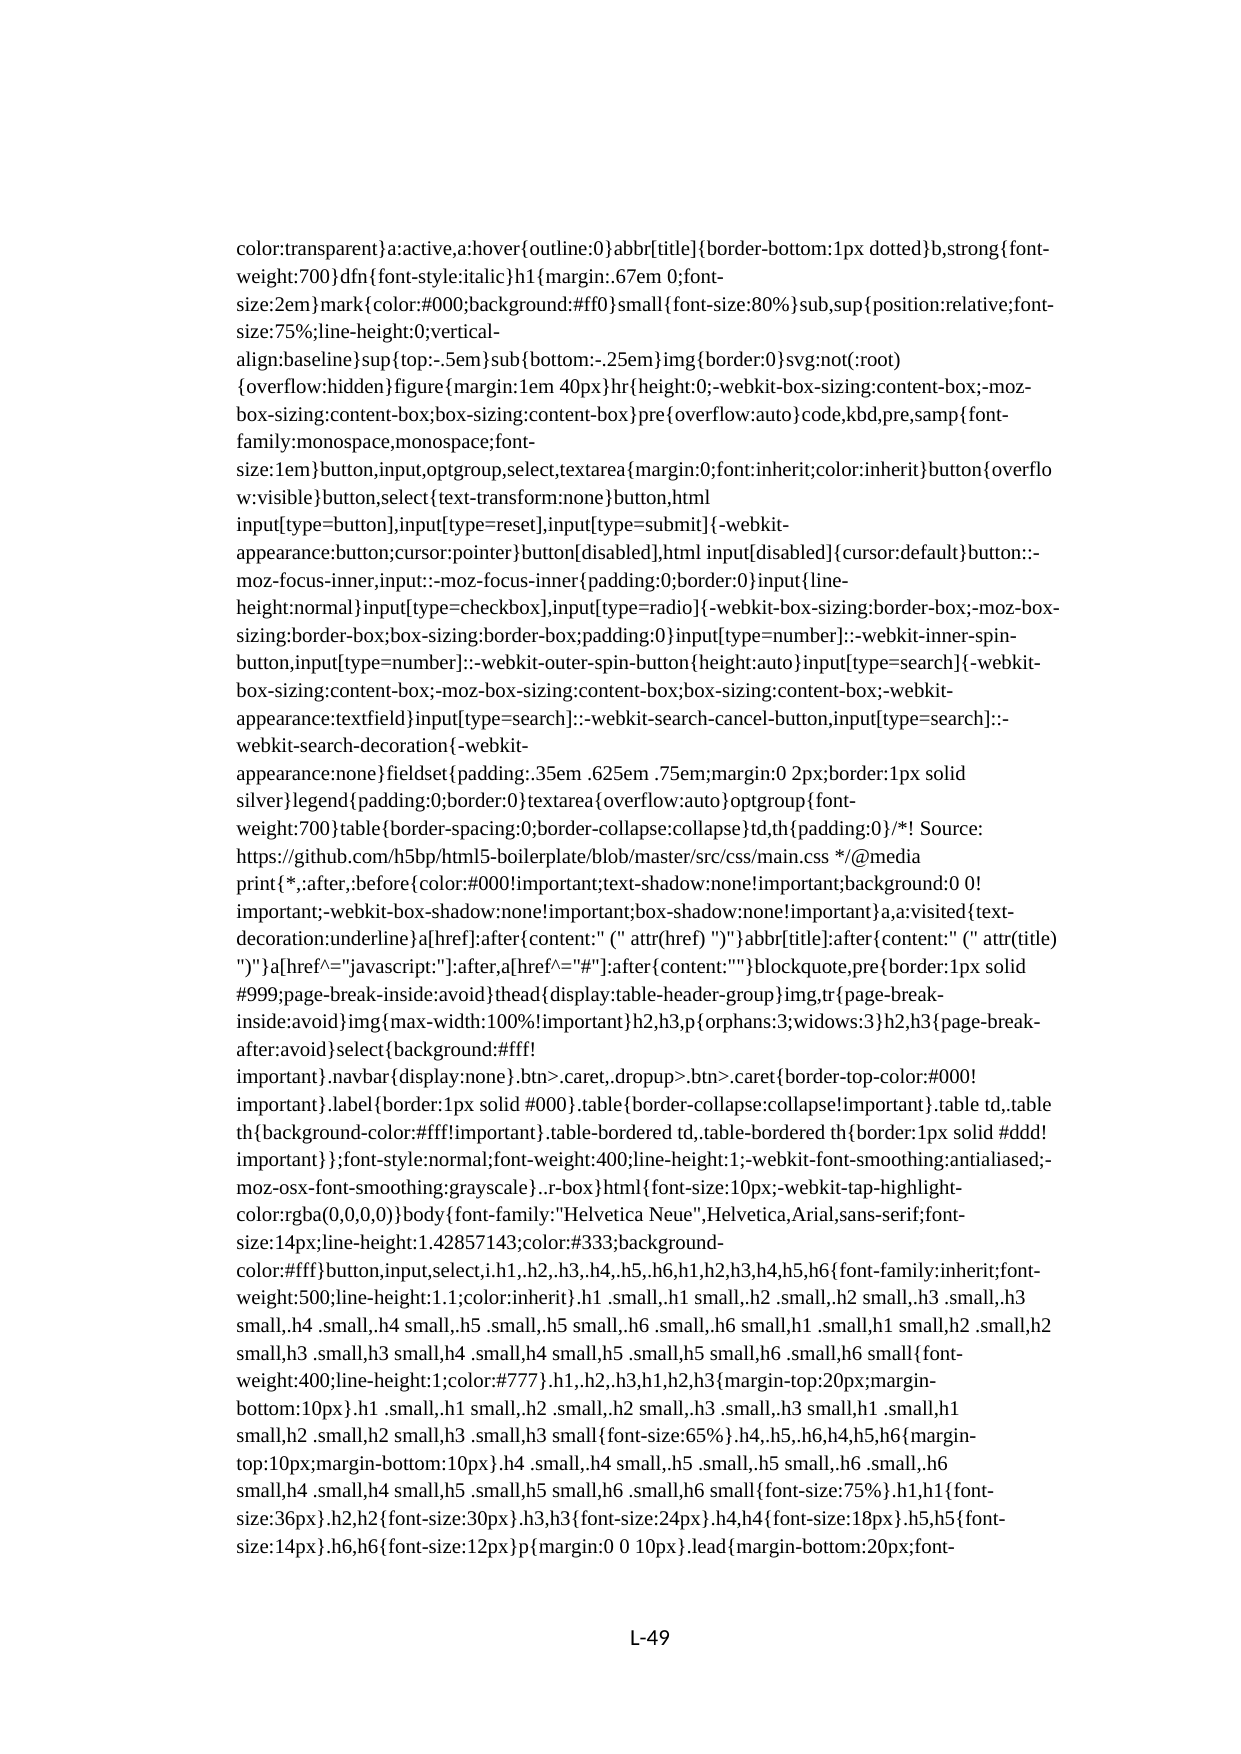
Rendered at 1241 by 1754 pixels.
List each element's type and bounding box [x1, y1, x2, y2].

text [236, 236, 1063, 1558]
